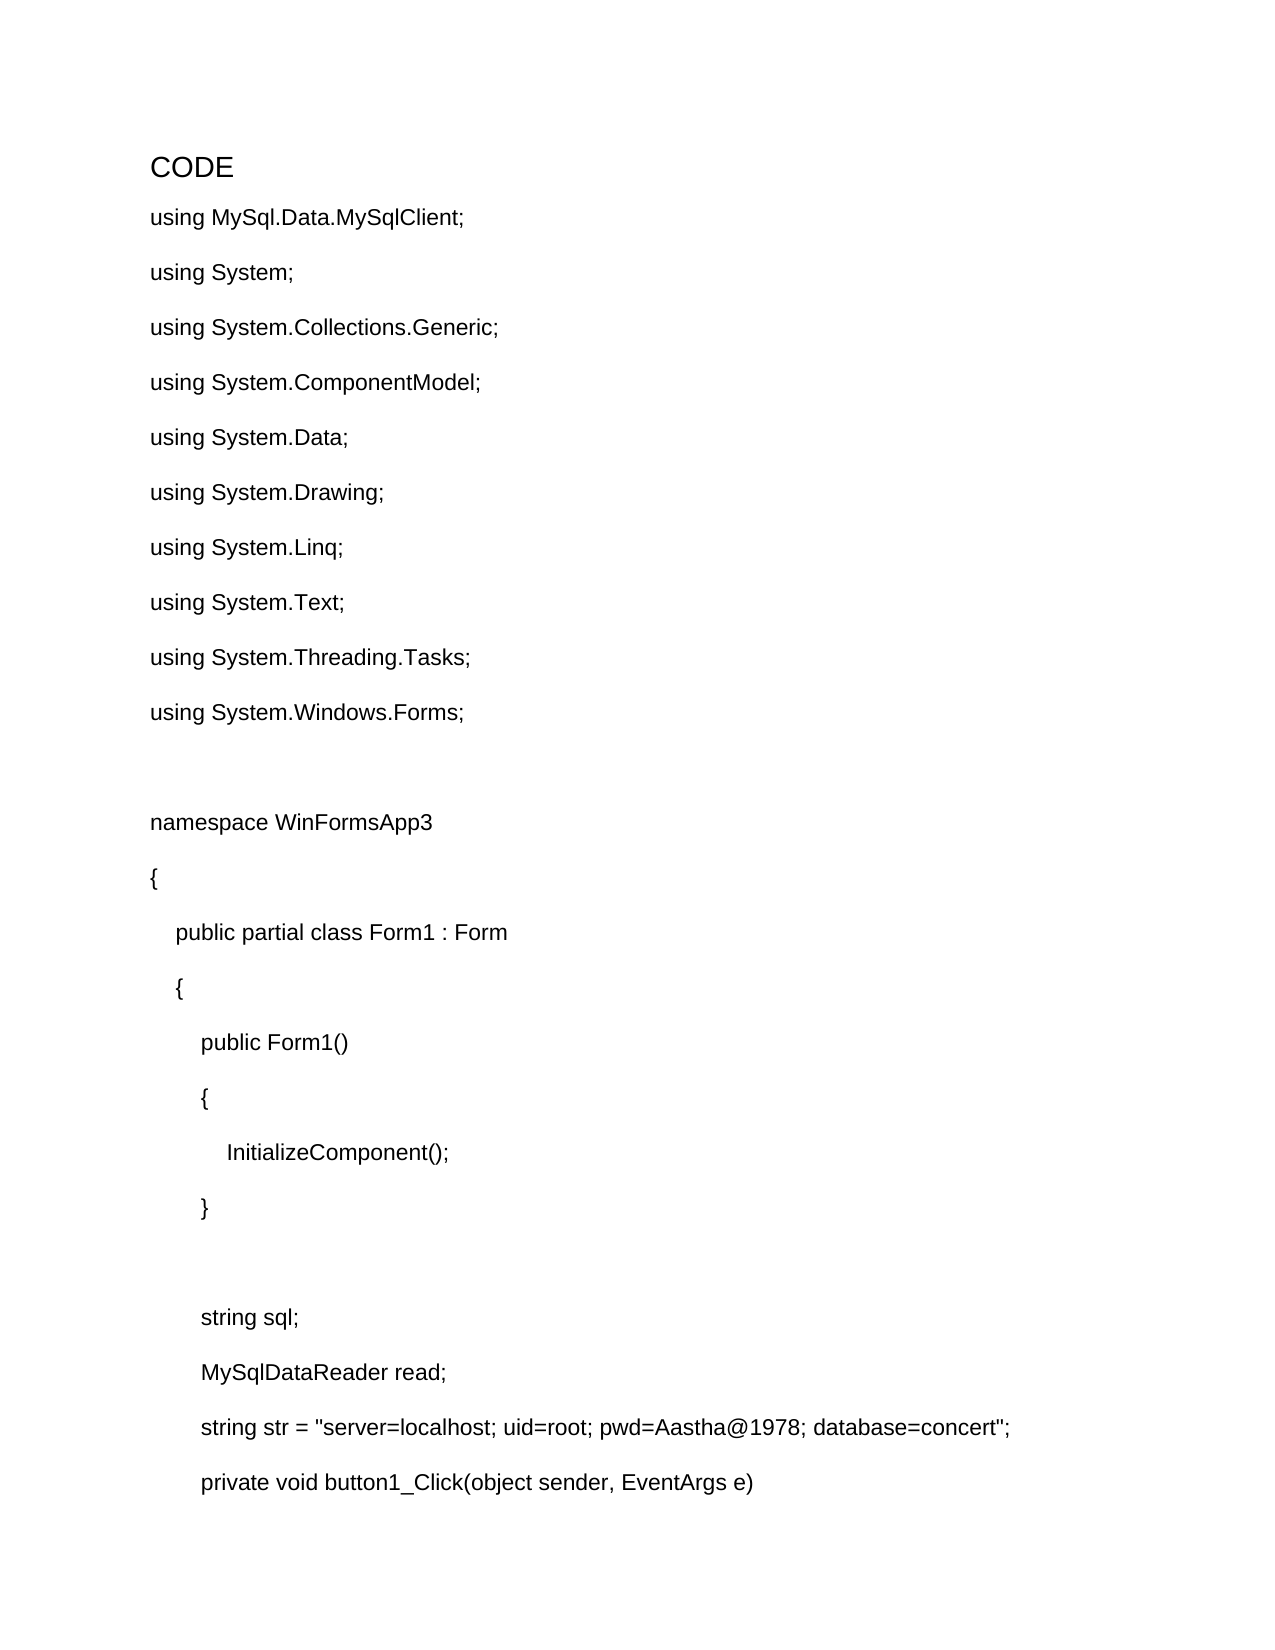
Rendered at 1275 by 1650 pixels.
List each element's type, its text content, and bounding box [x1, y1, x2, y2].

text { [150, 864, 1125, 891]
text MySqlDataReader read; [150, 1359, 1125, 1386]
text using System.ComponentModel; [150, 369, 1125, 396]
text { [150, 974, 1125, 1001]
text using MySql.Data.MySqlClient; [150, 204, 1125, 231]
subtitle CODE [150, 150, 1125, 183]
text private void button1_Click(object sender, EventArgs e) [150, 1469, 1125, 1496]
text using System.Windows.Forms; [150, 699, 1125, 726]
text string sql; [150, 1304, 1125, 1331]
text using System.Collections.Generic; [150, 314, 1125, 341]
text using System.Threading.Tasks; [150, 644, 1125, 671]
text using System.Drawing; [150, 479, 1125, 506]
text { [150, 1084, 1125, 1111]
text using System; [150, 259, 1125, 286]
text } [150, 1194, 1125, 1221]
text namespace WinFormsApp3 [150, 809, 1125, 836]
text public Form1() [150, 1029, 1125, 1056]
text public partial class Form1 : Form [150, 919, 1125, 946]
text using System.Linq; [150, 534, 1125, 561]
text using System.Text; [150, 589, 1125, 616]
text string str = "server=localhost; uid=root; pwd=Aastha@1978; database=concert"; [150, 1414, 1125, 1441]
text using System.Data; [150, 424, 1125, 451]
text InitializeComponent(); [150, 1139, 1125, 1166]
